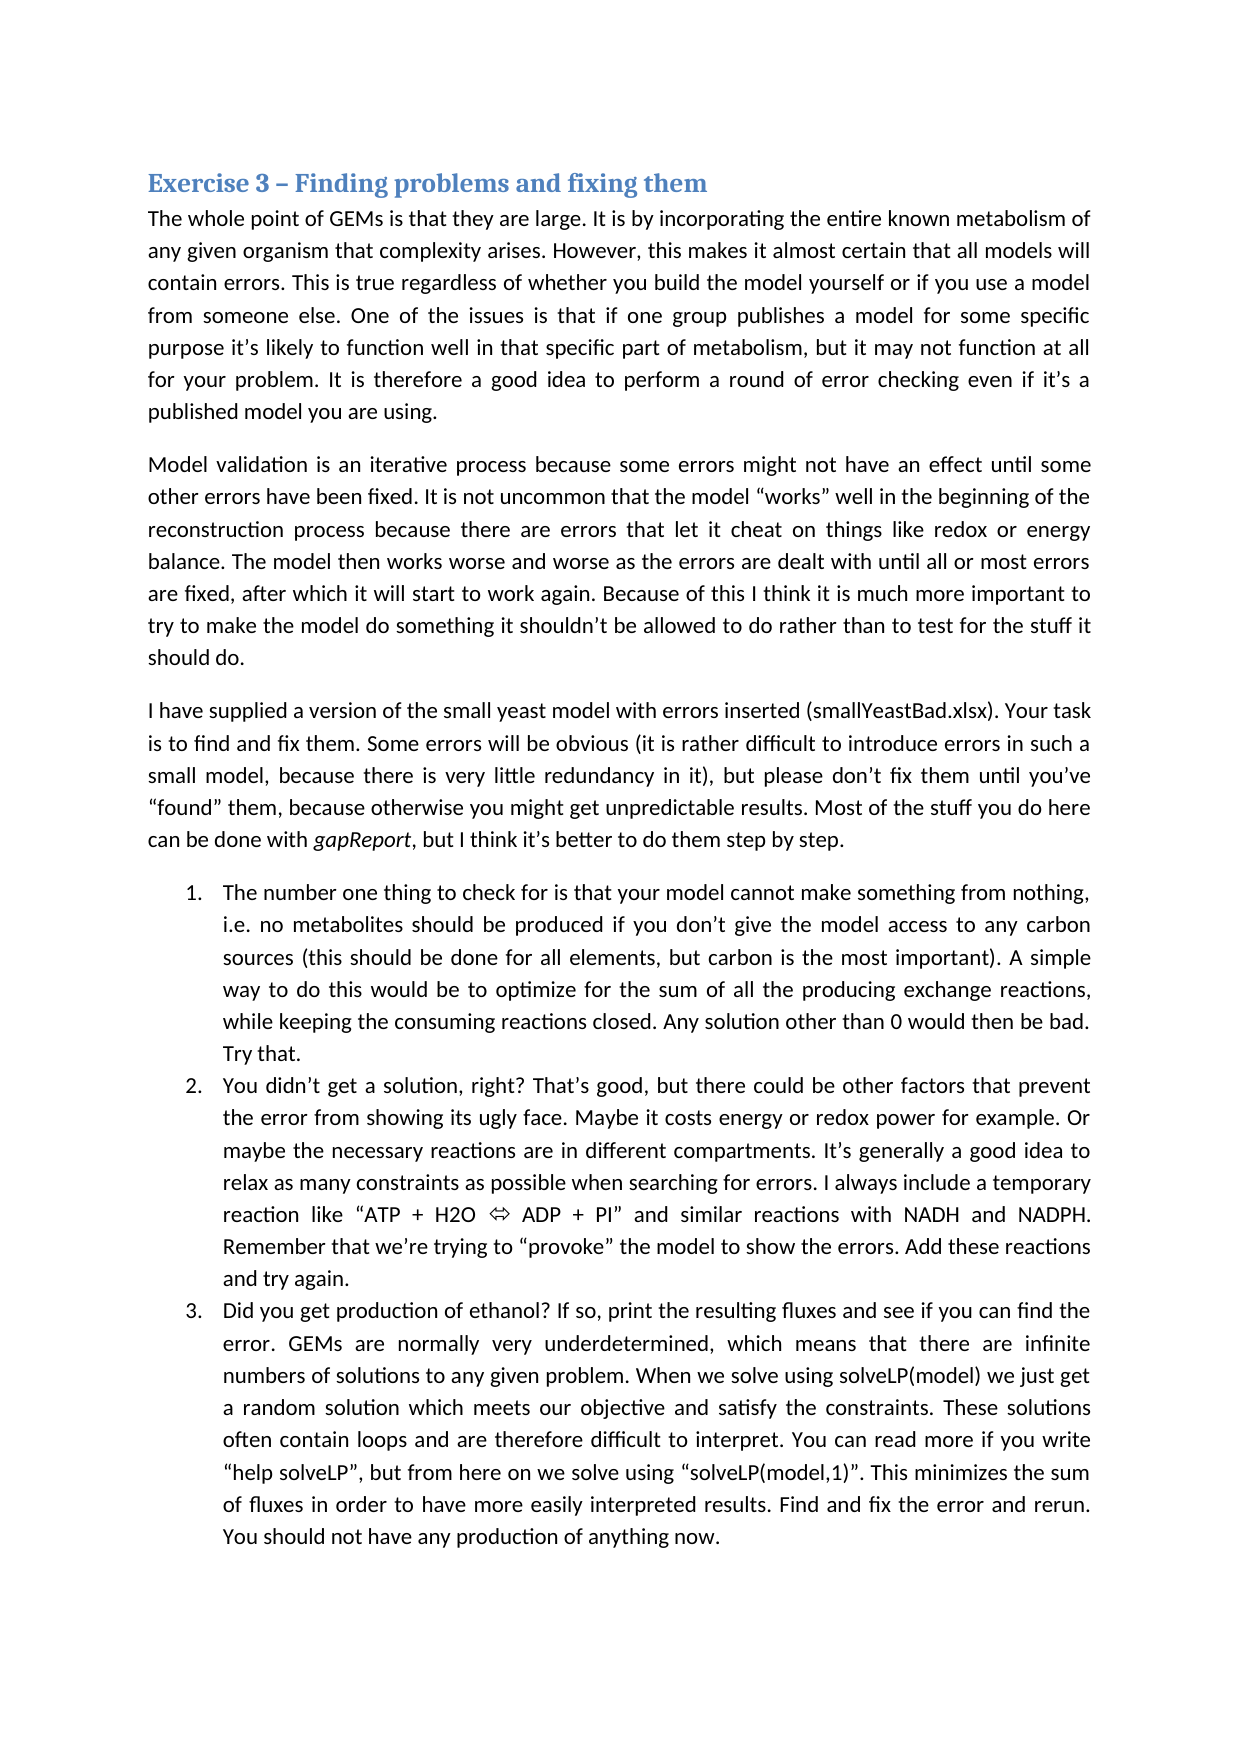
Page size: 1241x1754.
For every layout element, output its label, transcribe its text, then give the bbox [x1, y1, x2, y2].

subtitle Exercise 3 – Finding problems and fixing them [148, 168, 1093, 199]
list Did you get production of ethanol? If so, print the resulting fluxes and see if you can find the error. GEMs are normally very underdetermined, which means that there are infinite numbers of solutions to any given problem. When we solve using solveLP(model) we just get a random solution which meets our objective and satisfy the constraints. These solutions often contain loops and are therefore difficult to interpret. You can read more if you write “help solveLP”, but from here on we solve using “solveLP(model,1)”. This minimizes the sum of fluxes in order to have more easily interpreted results. Find and fix the error and rerun. You should not have any production of anything now. [185, 1297, 1093, 1550]
text I have supplied a version of the small yeast model with errors inserted (smallYeastBad.xlsx). Your task is to find and fix them. Some errors will be obvious (it is rather difficult to introduce errors in such a small model, because there is very little redundancy in it), but please don’t fix them until you’ve “found” them, because otherwise you might get unpredictable results. Most of the stuff you do here can be done with gapReport, but I think it’s better to do them step by step. [148, 696, 1093, 853]
text Model validation is an iterative process because some errors might not have an effect until some other errors have been fixed. It is not uncommon that the model “works” well in the beginning of the reconstruction process because there are errors that let it cheat on things like redox or energy balance. The model then works worse and worse as the errors are dealt with until all or most errors are fixed, after which it will start to work again. Because of this I think it is much more important to try to make the model do something it shouldn’t be allowed to do rather than to test for the stuff it should do. [148, 450, 1093, 671]
list You didn’t get a solution, right? That’s good, but there could be other factors that prevent the error from showing its ugly face. Maybe it costs energy or redox power for example. Or maybe the necessary reactions are in different compartments. It’s generally a good idea to relax as many constraints as possible when searching for errors. I always include a temporary reaction like “ATP + H2O ADP + PI” and similar reactions with NADH and NADPH. Remember that we’re trying to “provoke” the model to show the errors. Add these reactions and try again. [185, 1071, 1093, 1292]
list The number one thing to check for is that your model cannot make something from nothing, i.e. no metabolites should be produced if you don’t give the model access to any carbon sources (this should be done for all elements, but carbon is the most important). A simple way to do this would be to optimize for the sum of all the producing exchange reactions, while keeping the consuming reactions closed. Any solution other than 0 would then be bad. Try that. [185, 878, 1093, 1067]
text The whole point of GEMs is that they are large. It is by incorporating the entire known metabolism of any given organism that complexity arises. However, this makes it almost certain that all models will contain errors. This is true regardless of whether you build the model yourself or if you use a model from someone else. One of the issues is that if one group publishes a model for some specific purpose it’s likely to function well in that specific part of metabolism, but it may not function at all for your problem. It is therefore a good idea to perform a round of error checking even if it’s a published model you are using. [148, 204, 1093, 425]
